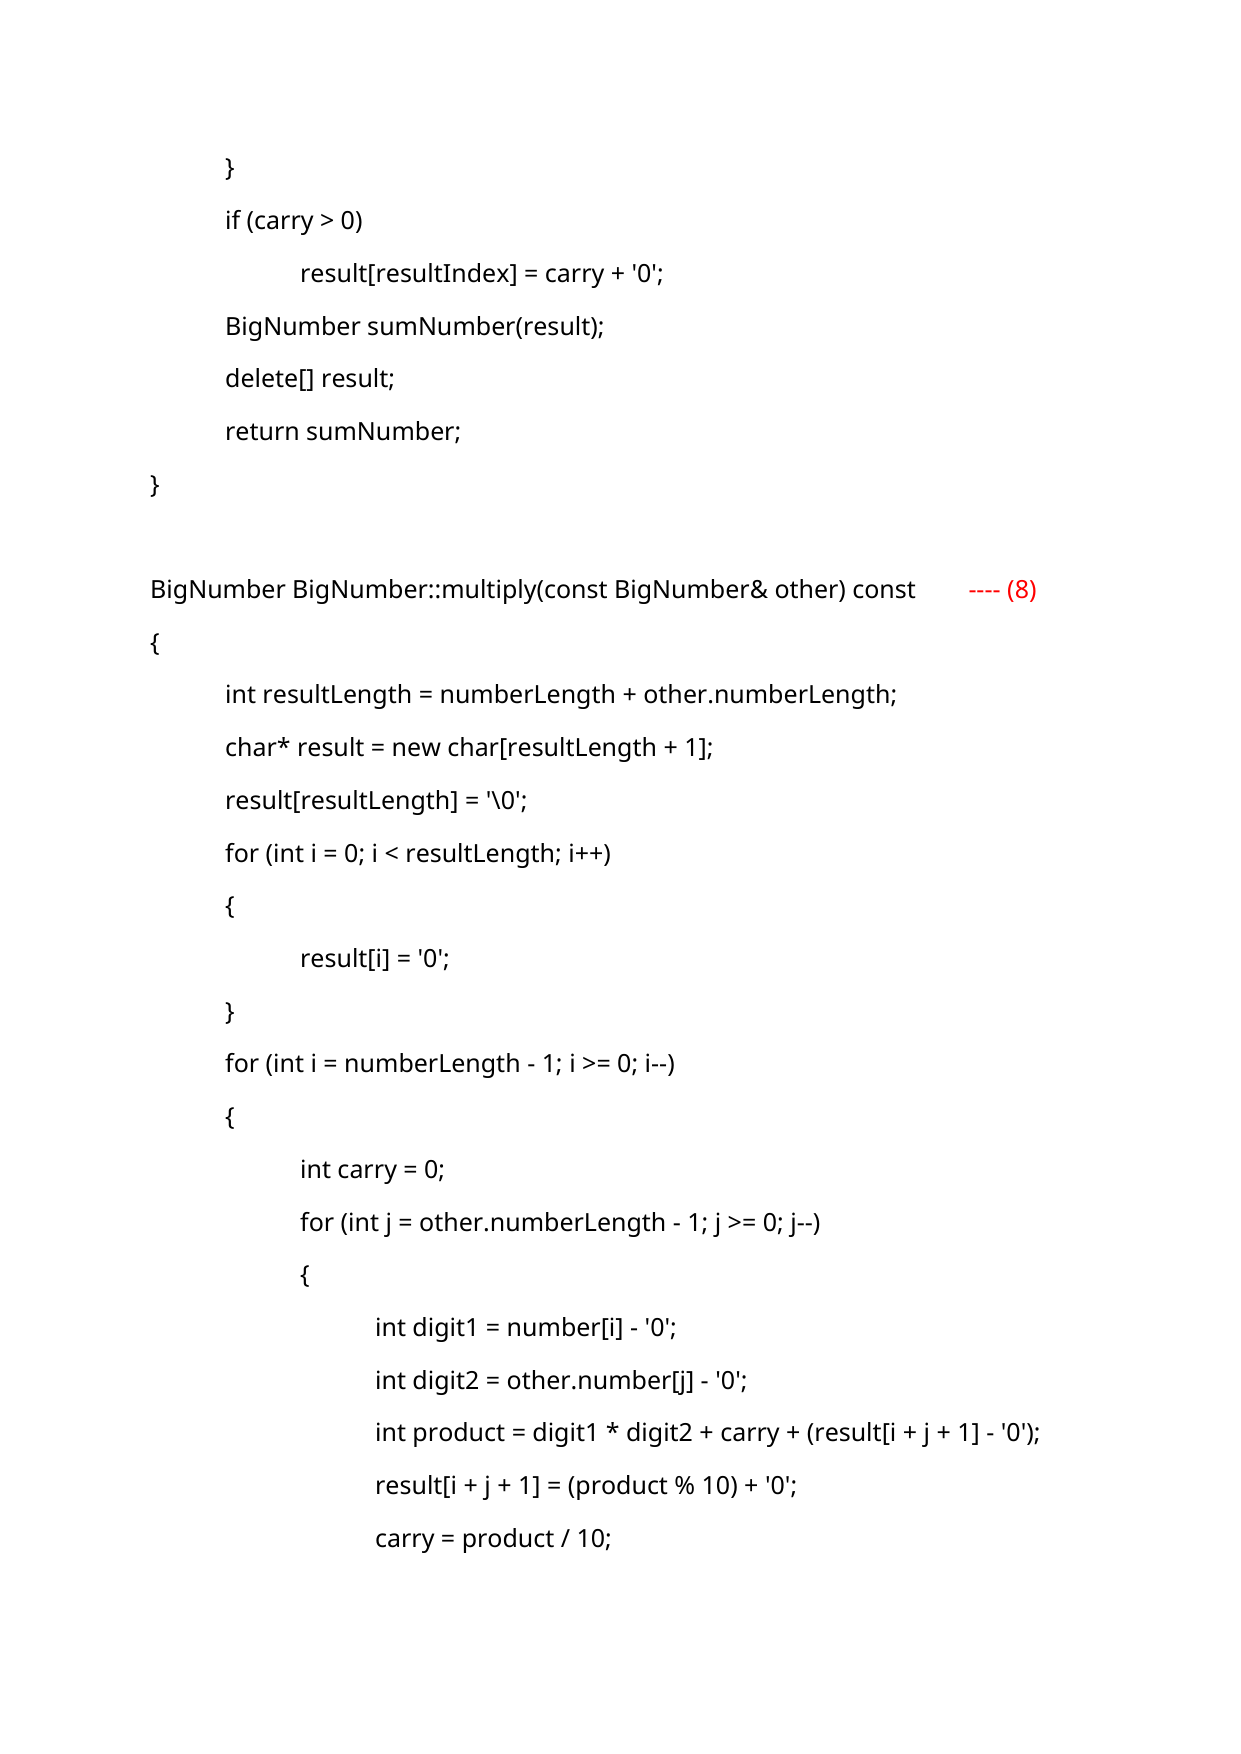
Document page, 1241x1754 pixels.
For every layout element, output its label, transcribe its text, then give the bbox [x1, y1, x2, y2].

text } [150, 466, 1090, 500]
text { [150, 1099, 1090, 1133]
text for (int j = other.numberLength - 1; j >= 0; j--) [150, 1204, 1090, 1238]
text { [150, 624, 1090, 658]
text if (carry > 0) [150, 203, 1090, 237]
text { [150, 888, 1090, 922]
text { [150, 1257, 1090, 1291]
text for (int i = 0; i < resultLength; i++) [150, 835, 1090, 869]
text return sumNumber; [150, 413, 1090, 448]
text carry = product / 10; [150, 1520, 1090, 1554]
text result[i] = '0'; [150, 941, 1090, 975]
text } [150, 993, 1090, 1027]
text BigNumber sumNumber(result); [150, 308, 1090, 342]
text result[resultLength] = '\0'; [150, 782, 1090, 817]
text int product = digit1 * digit2 + carry + (result[i + j + 1] - '0'); [150, 1415, 1090, 1449]
text char* result = new char[resultLength + 1]; [150, 730, 1090, 764]
text } [150, 150, 1090, 184]
text int digit1 = number[i] - '0'; [150, 1309, 1090, 1344]
text delete[] result; [150, 361, 1090, 395]
text int resultLength = numberLength + other.numberLength; [150, 677, 1090, 711]
text result[i + j + 1] = (product % 10) + '0'; [150, 1468, 1090, 1502]
text for (int i = numberLength - 1; i >= 0; i--) [150, 1046, 1090, 1080]
text int carry = 0; [150, 1151, 1090, 1186]
text result[resultIndex] = carry + '0'; [150, 255, 1090, 289]
text int digit2 = other.number[j] - '0'; [150, 1362, 1090, 1396]
text BigNumber BigNumber::multiply(const BigNumber& other) const ---- (8) [150, 572, 1090, 606]
